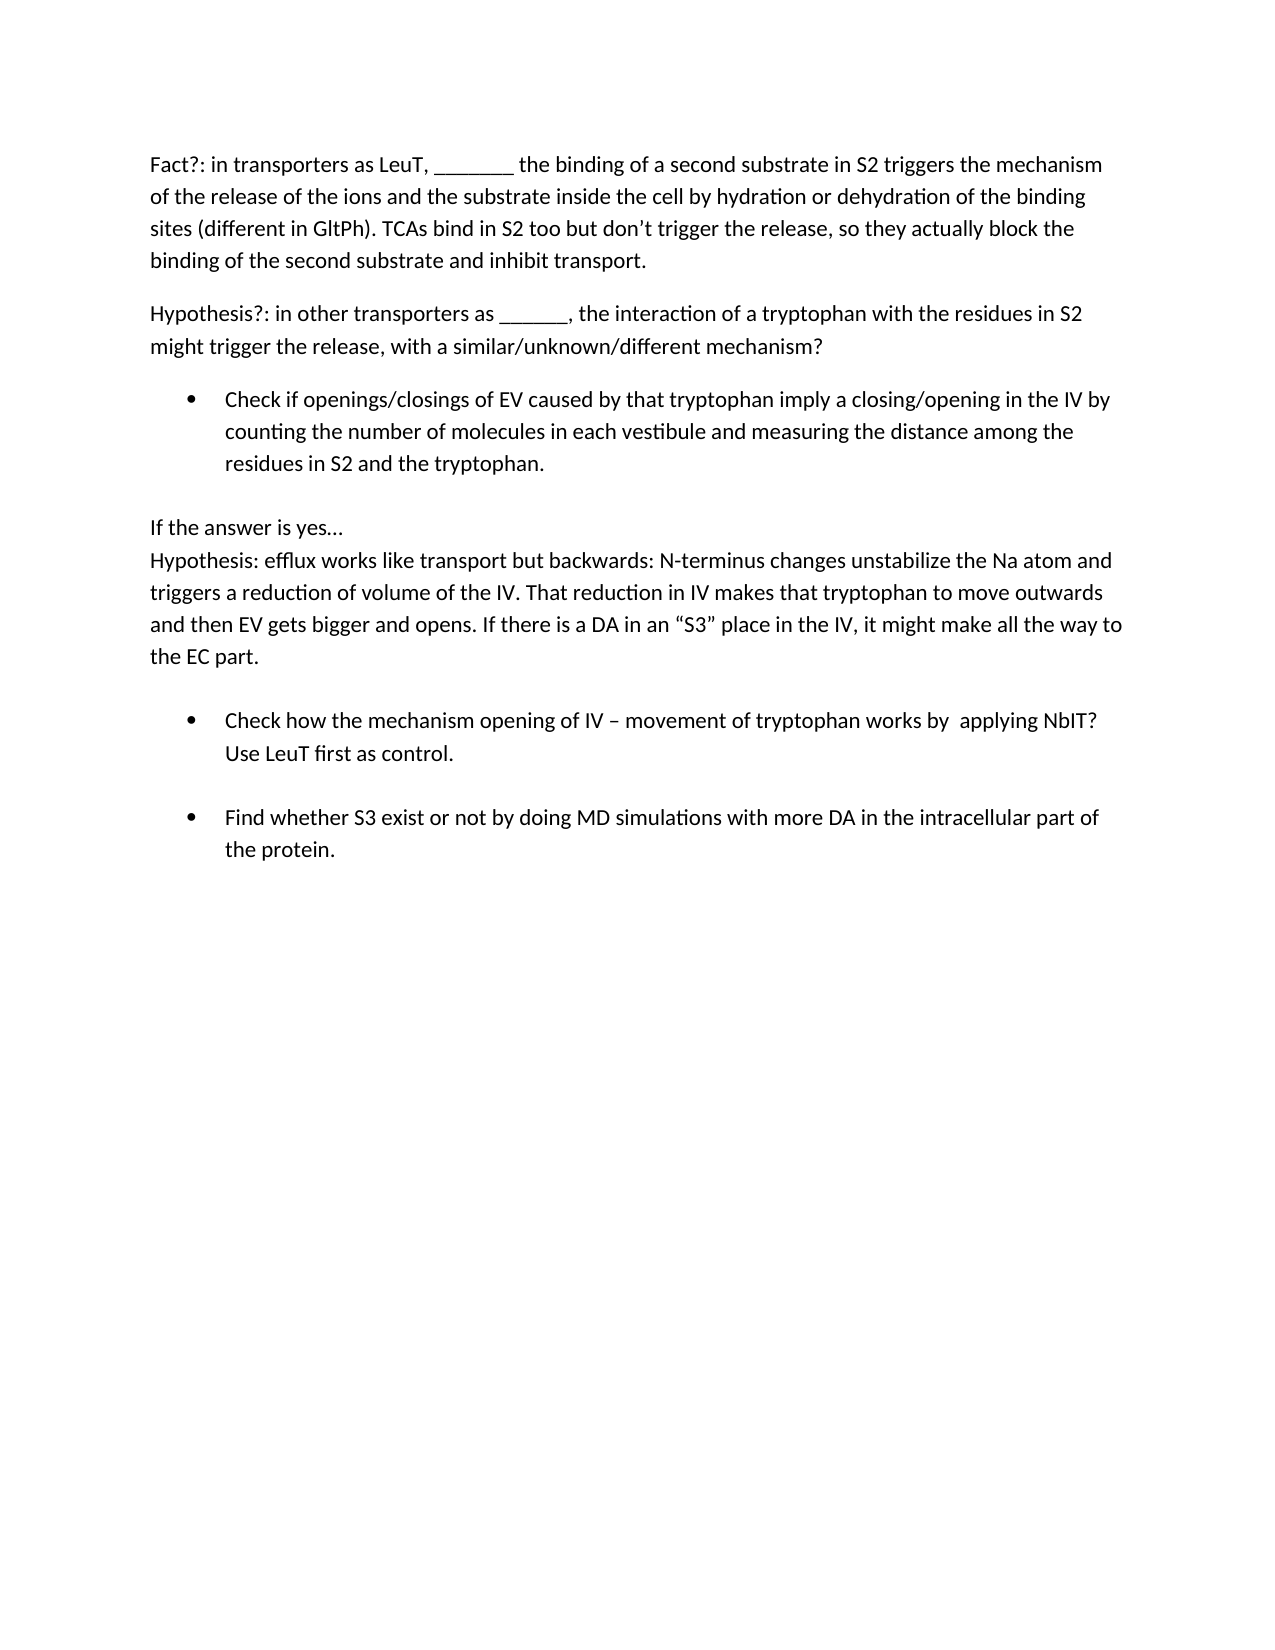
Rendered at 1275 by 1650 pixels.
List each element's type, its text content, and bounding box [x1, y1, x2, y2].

list Check if openings/closings of EV caused by that tryptophan imply a closing/opening in the IV by counting the number of molecules in each vestibule and measuring the distance among the residues in S2 and the tryptophan. [187, 385, 1125, 477]
list If the answer is yes… [150, 513, 1125, 542]
text Hypothesis?: in other transporters as ______, the interaction of a tryptophan with the residues in S2 might trigger the release, with a similar/unknown/different mechanism? [150, 299, 1125, 360]
text Fact?: in transporters as LeuT, _______ the binding of a second substrate in S2 triggers the mechanism of the release of the ions and the substrate inside the cell by hydration or dehydration of the binding sites (different in GltPh). TCAs bind in S2 too but don’t trigger the release, so they actually block the binding of the second substrate and inhibit transport. [150, 150, 1125, 274]
list Hypothesis: efflux works like transport but backwards: N-terminus changes unstabilize the Na atom and triggers a reduction of volume of the IV. That reduction in IV makes that tryptophan to move outwards and then EV gets bigger and opens. If there is a DA in an “S3” place in the IV, it might make all the way to the EC part. [150, 546, 1125, 670]
list Find whether S3 exist or not by doing MD simulations with more DA in the intracellular part of the protein. [187, 803, 1125, 863]
list Check how the mechanism opening of IV – movement of tryptophan works by applying NbIT? Use LeuT first as control. [187, 707, 1125, 767]
